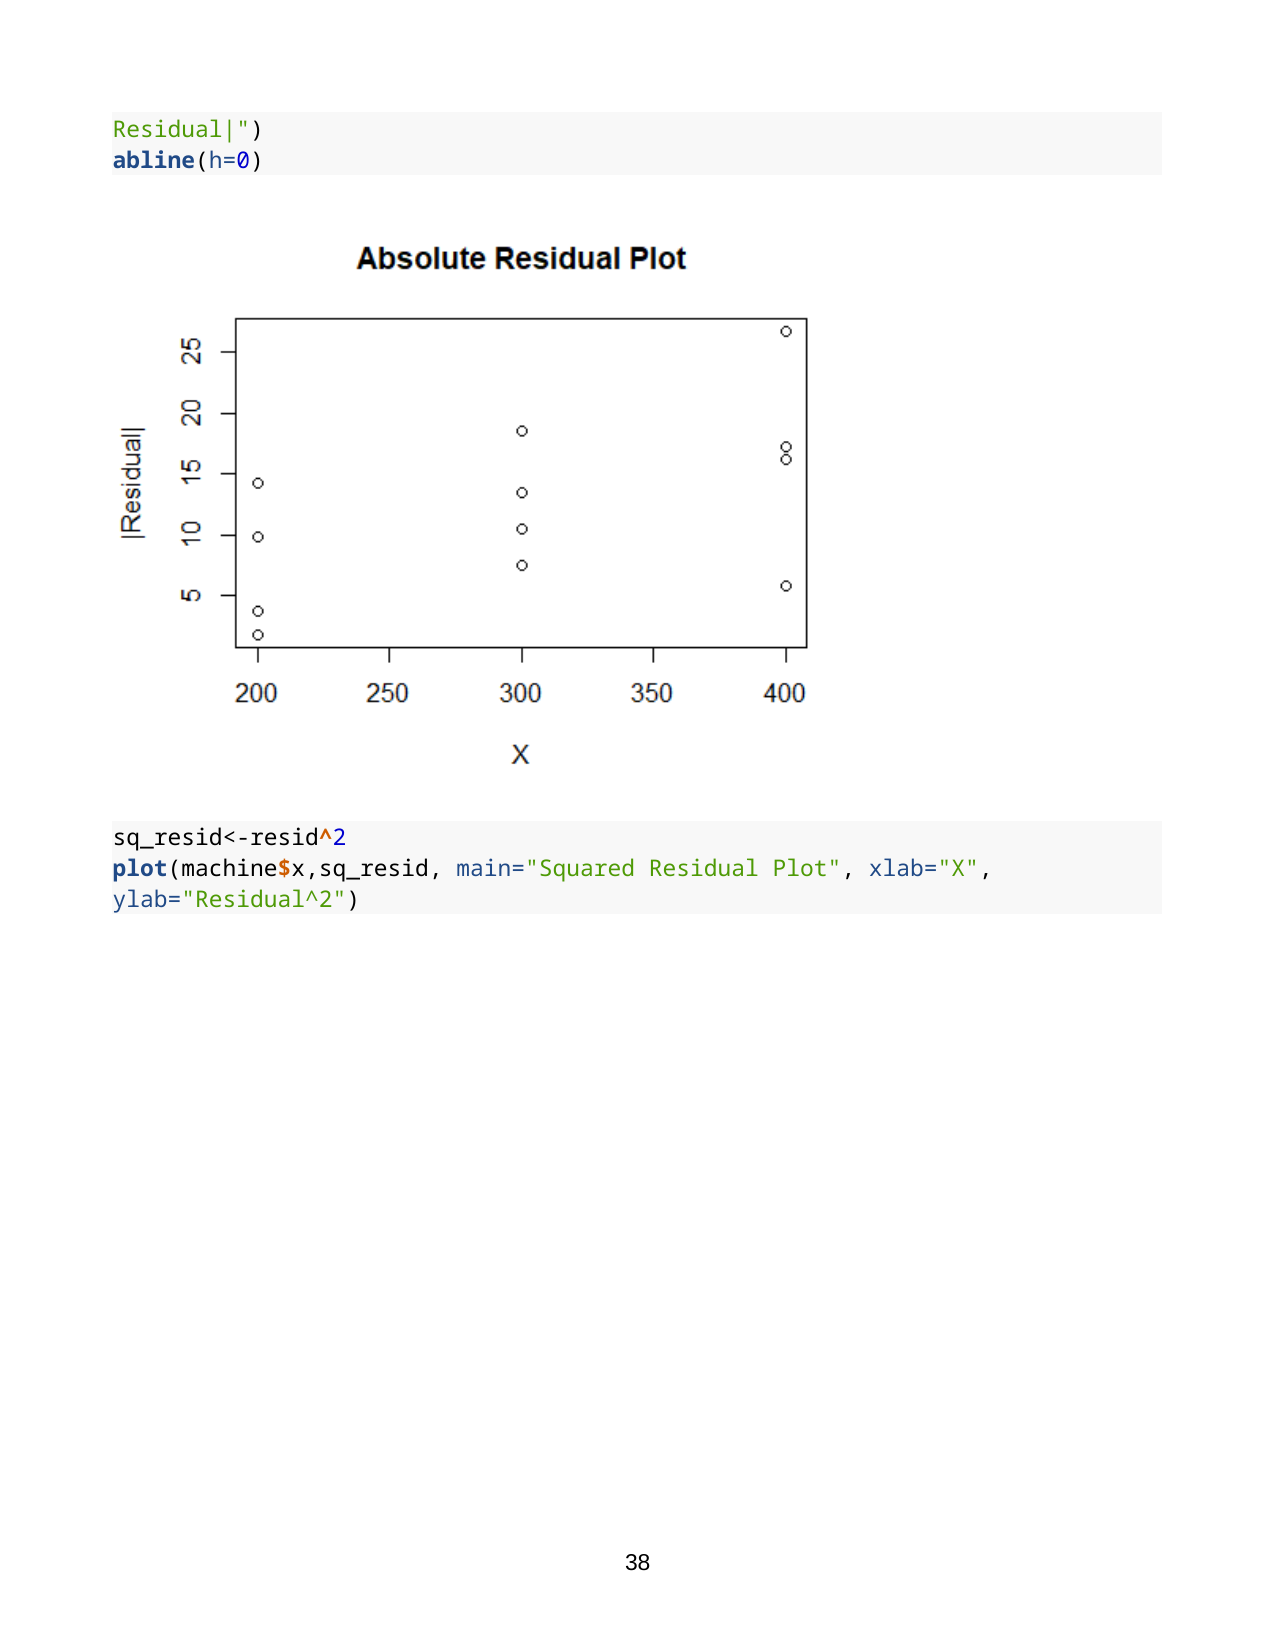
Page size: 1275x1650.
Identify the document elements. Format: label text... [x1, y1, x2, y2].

text abs_resid<-abs(resid) plot(machine$x,abs_resid, main="Absolute Residual Plot", xlab="X", ylab="|Residual|") abline(h=0) [112, 112, 1162, 175]
text sq_resid<-resid^2 plot(machine$x,sq_resid, main="Squared Residual Plot", xlab="X", ylab="Residual^2") [346, 821, 1162, 914]
picture [112, 195, 871, 802]
